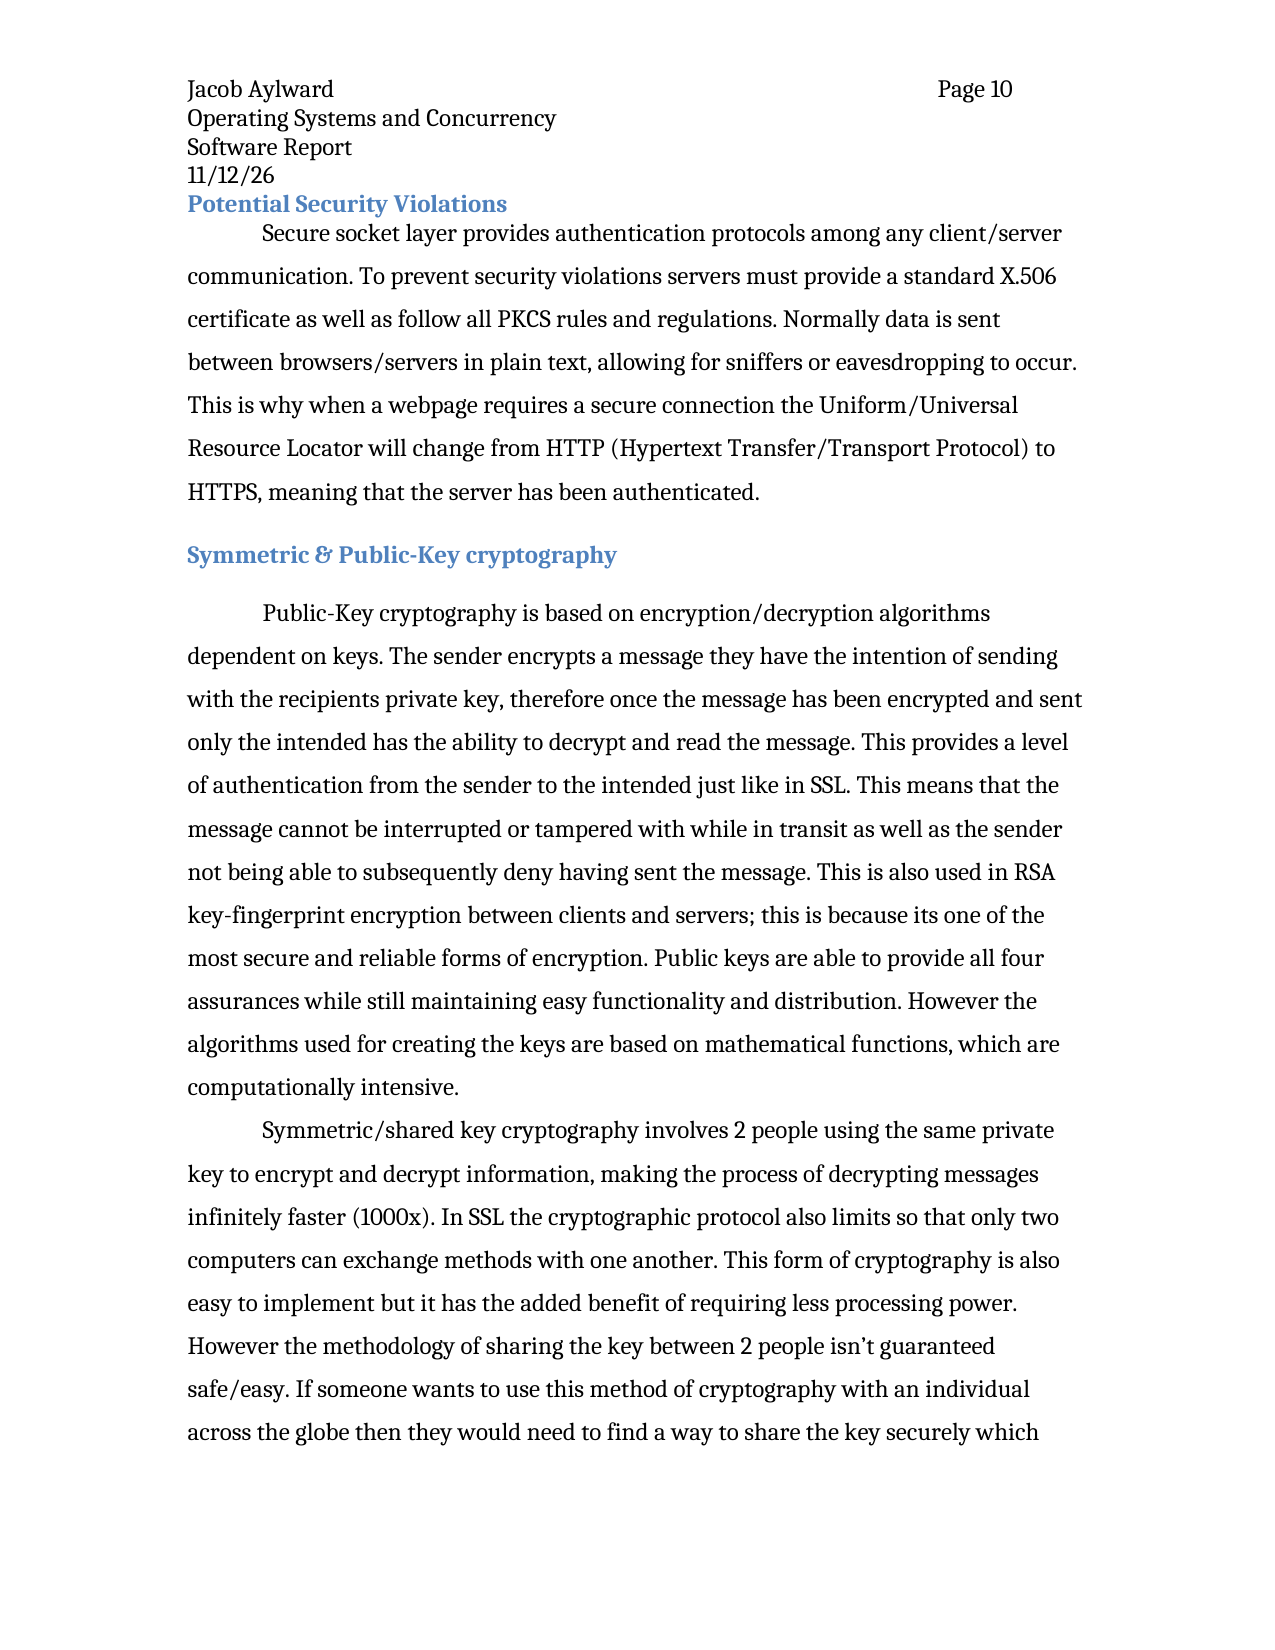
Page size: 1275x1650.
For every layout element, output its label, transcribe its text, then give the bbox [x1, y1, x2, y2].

text Public-Key cryptography is based on encryption/decryption algorithms dependent on keys. The sender encrypts a message they have the intention of sending with the recipients private key, therefore once the message has been encrypted and sent only the intended has the ability to decrypt and read the message. This provides a level of authentication from the sender to the intended just like in SSL. This means that the message cannot be interrupted or tampered with while in transit as well as the sender not being able to subsequently deny having sent the message. This is also used in RSA key-fingerprint encryption between clients and servers; this is because its one of the most secure and reliable forms of encryption. Public keys are able to provide all four assurances while still maintaining easy functionality and distribution. However the algorithms used for creating the keys are based on mathematical functions, which are computationally intensive. [187, 599, 1087, 1102]
text Secure socket layer provides authentication protocols among any client/server communication. To prevent security violations servers must provide a standard X.506 certificate as well as follow all PKCS rules and regulations. Normally data is sent between browsers/servers in plain text, allowing for sniffers or eavesdropping to occur. This is why when a webpage requires a secure connection the Uniform/Universal Resource Locator will change from HTTP (Hypertext Transfer/Transport Protocol) to HTTPS, meaning that the server has been authenticated. [187, 219, 1087, 506]
subtitle Symmetric & Public-Key cryptography [187, 541, 1087, 570]
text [187, 1116, 1087, 1447]
subtitle Potential Security Violations [187, 190, 1087, 219]
